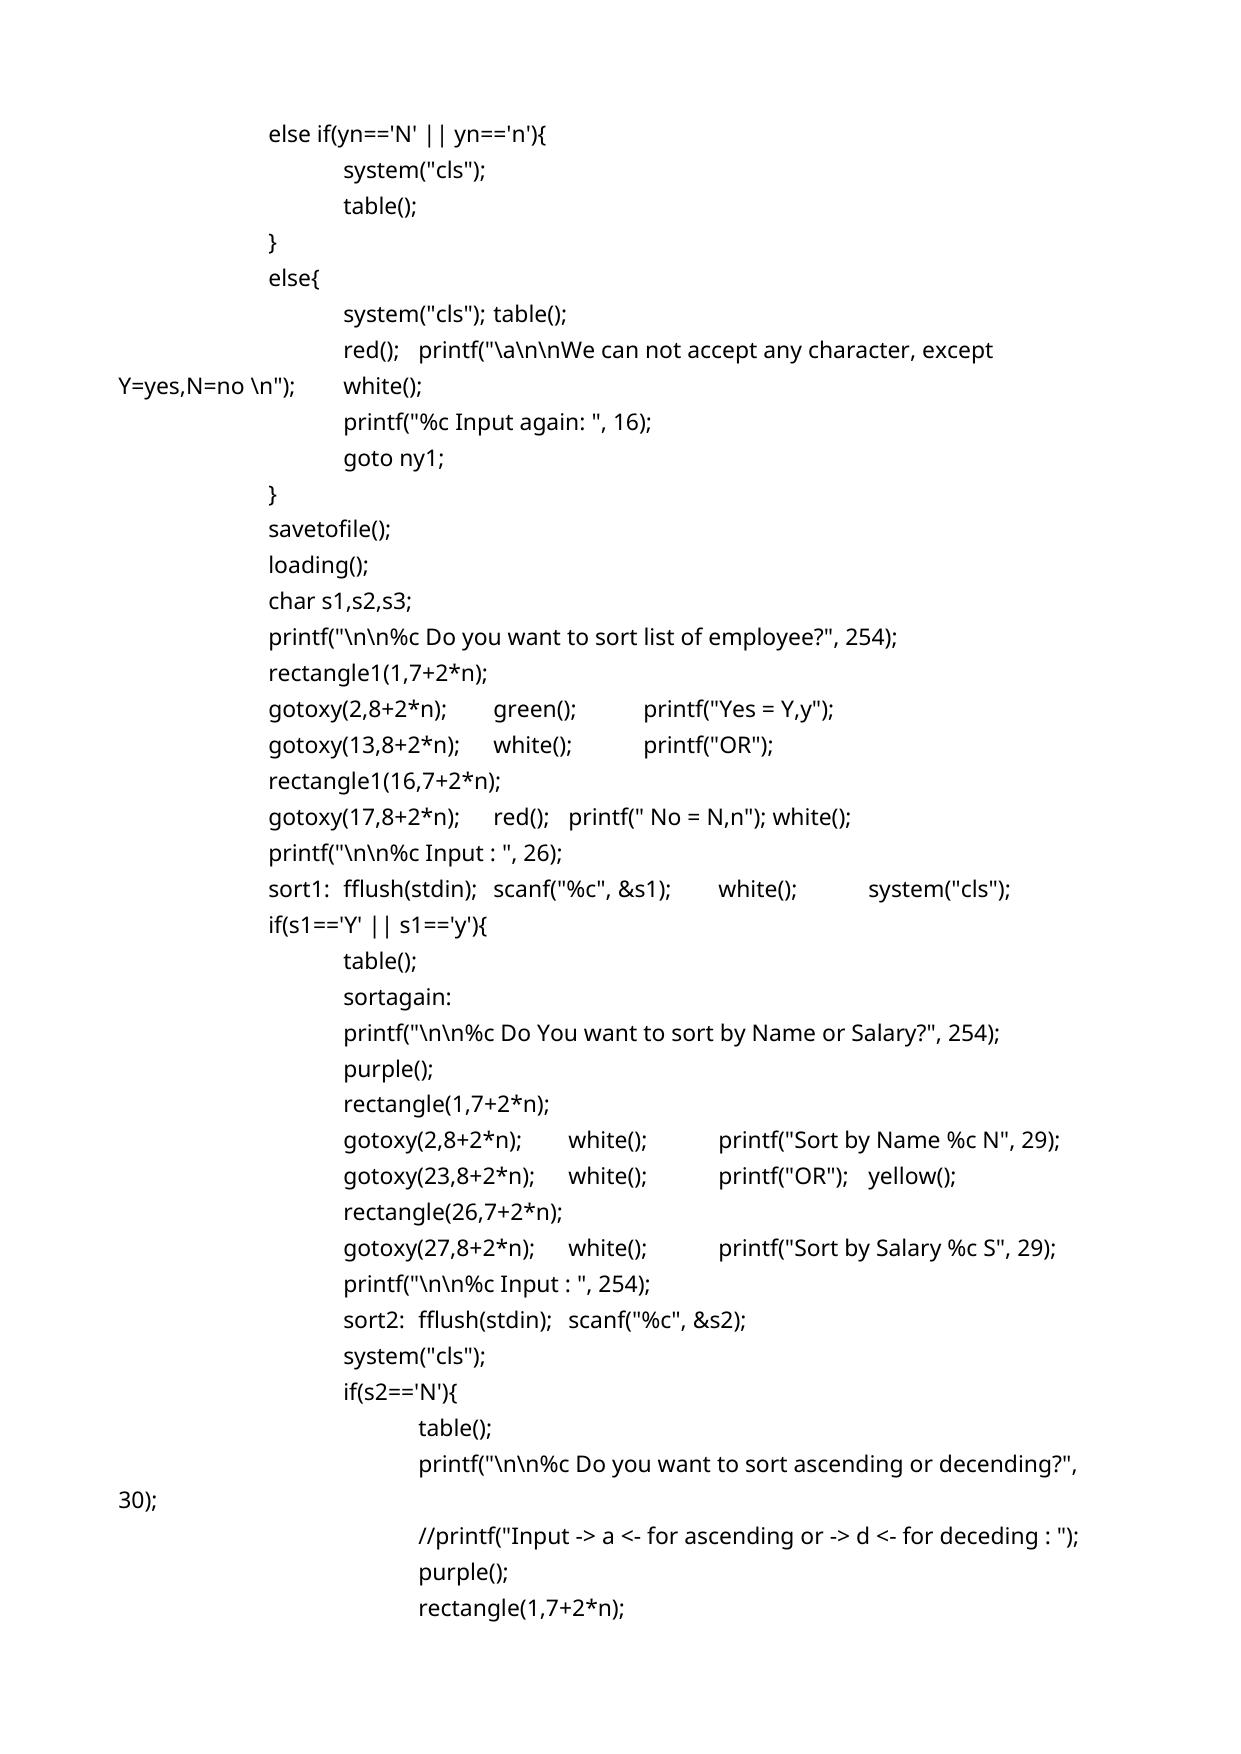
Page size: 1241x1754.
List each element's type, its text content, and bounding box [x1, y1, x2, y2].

text table(); [118, 1412, 1122, 1443]
text //printf("Input -> a <- for ascending or -> d <- for deceding : "); [118, 1520, 1122, 1551]
text if(s1=='Y' || s1=='y'){ [118, 909, 1122, 940]
text char s1,s2,s3; [118, 585, 1122, 617]
text savetofile(); [118, 513, 1122, 545]
text printf("\n\n%c Do You want to sort by Name or Salary?", 254); [118, 1017, 1122, 1048]
text printf("%c Input again: ", 16); [118, 406, 1122, 437]
text rectangle(1,7+2*n); [118, 1592, 1122, 1623]
text if(s2=='N'){ [118, 1376, 1122, 1407]
text table(); [118, 945, 1122, 976]
text table(); [118, 190, 1122, 221]
text } [118, 226, 1122, 257]
text else if(yn=='N' || yn=='n'){ [118, 118, 1122, 149]
text printf("\n\n%c Input : ", 26); [118, 837, 1122, 868]
text rectangle1(1,7+2*n); [118, 657, 1122, 688]
text gotoxy(27,8+2*n); white(); printf("Sort by Salary %c S", 29); [118, 1232, 1122, 1263]
text sortagain: [118, 981, 1122, 1012]
text gotoxy(13,8+2*n); white(); printf("OR"); [118, 729, 1122, 760]
text rectangle1(16,7+2*n); [118, 765, 1122, 796]
text system("cls"); [118, 154, 1122, 185]
text gotoxy(2,8+2*n); green(); printf("Yes = Y,y"); [118, 693, 1122, 724]
text printf("\n\n%c Do you want to sort list of employee?", 254); [118, 621, 1122, 652]
text rectangle(26,7+2*n); [118, 1196, 1122, 1227]
text gotoxy(17,8+2*n); red(); printf(" No = N,n"); white(); [118, 801, 1122, 832]
text sort2: fflush(stdin); scanf("%c", &s2); [118, 1304, 1122, 1335]
text loading(); [118, 549, 1122, 581]
text gotoxy(23,8+2*n); white(); printf("OR"); yellow(); [118, 1160, 1122, 1192]
text rectangle(1,7+2*n); [118, 1088, 1122, 1120]
text else{ [118, 262, 1122, 293]
text purple(); [118, 1052, 1122, 1084]
text printf("\n\n%c Input : ", 254); [118, 1268, 1122, 1299]
text gotoxy(2,8+2*n); white(); printf("Sort by Name %c N", 29); [118, 1124, 1122, 1156]
text red(); printf("\a\n\nWe can not accept any character, except Y=yes,N=no \n"); white(); [118, 334, 1122, 401]
text purple(); [118, 1556, 1122, 1587]
text system("cls"); table(); [118, 298, 1122, 329]
text goto ny1; [118, 442, 1122, 473]
text system("cls"); [118, 1340, 1122, 1371]
text printf("\n\n%c Do you want to sort ascending or decending?", 30); [118, 1448, 1122, 1515]
text } [118, 477, 1122, 509]
text sort1: fflush(stdin); scanf("%c", &s1); white(); system("cls"); [118, 873, 1122, 904]
